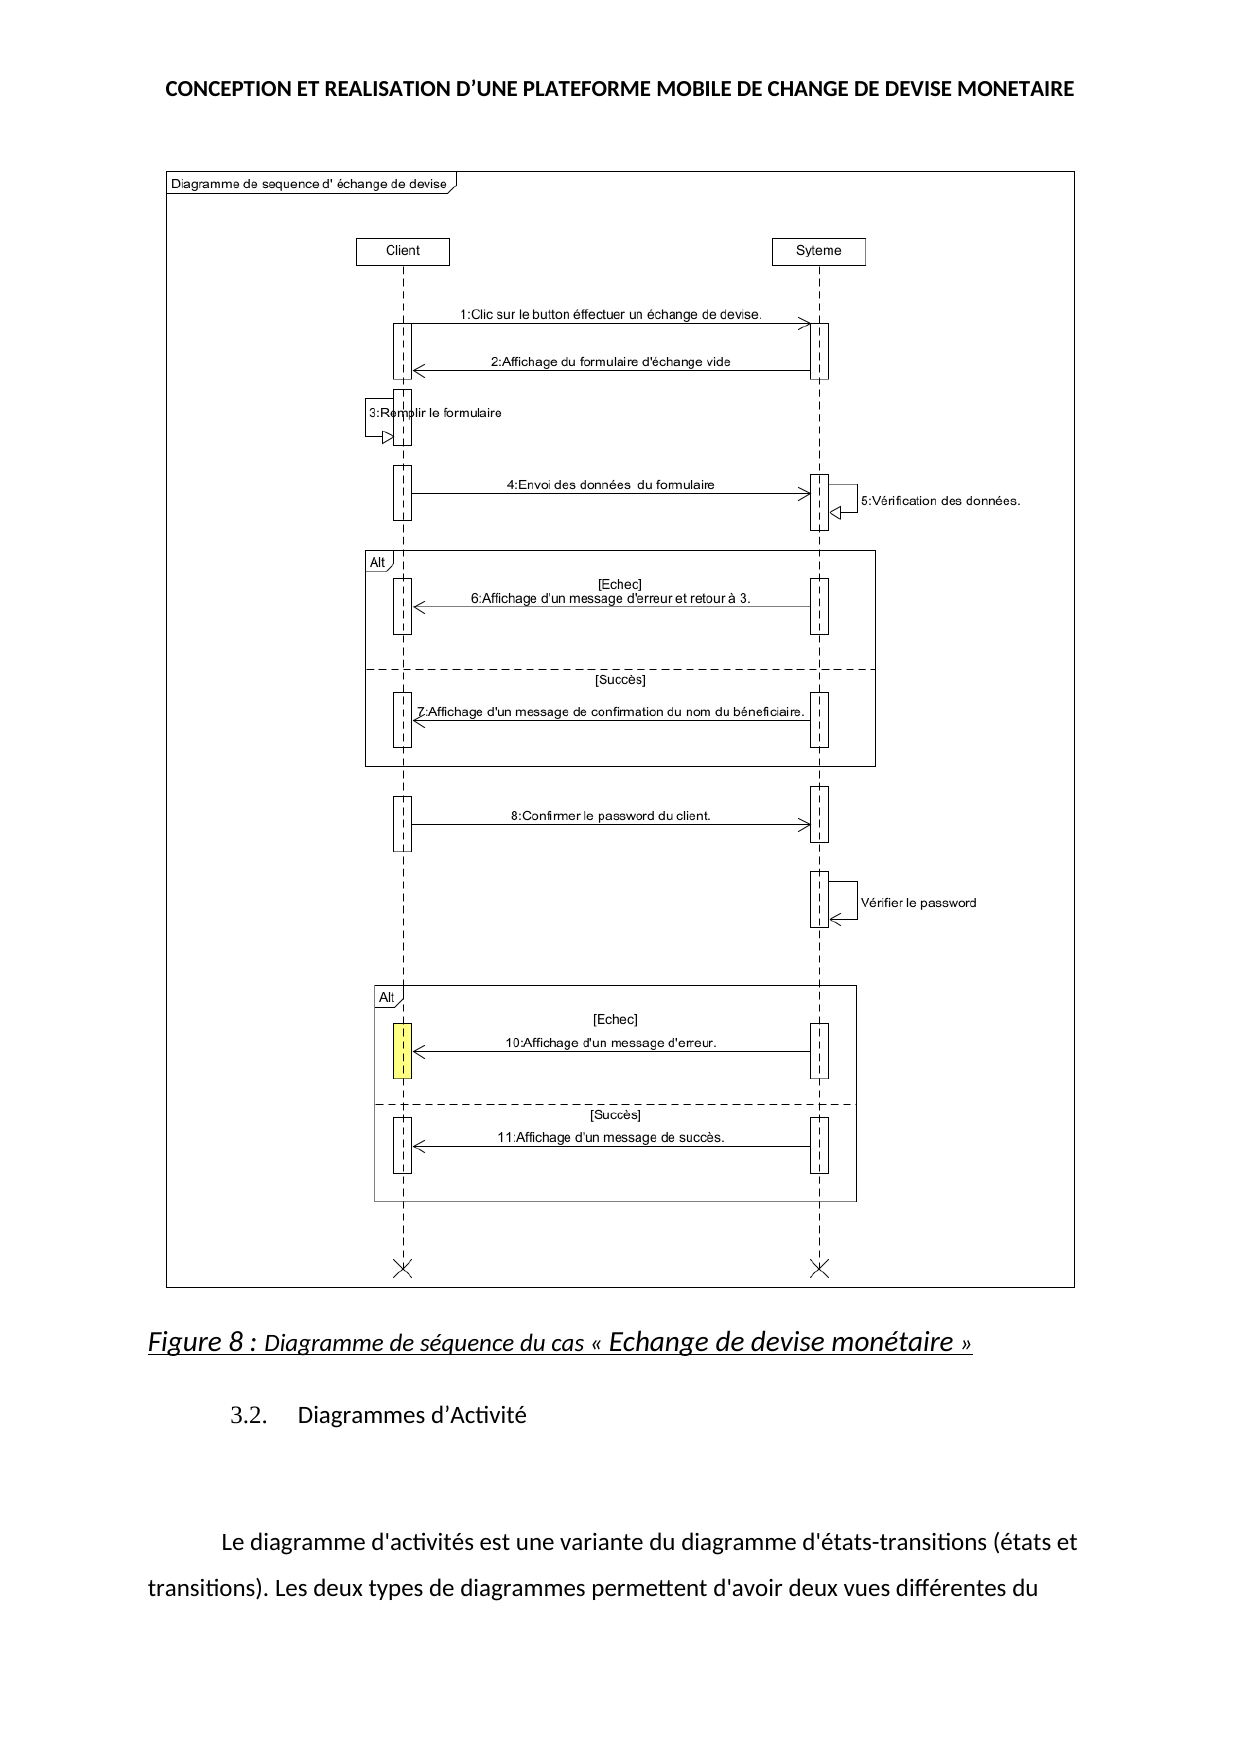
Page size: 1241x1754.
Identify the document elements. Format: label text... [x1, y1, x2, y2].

text Figure 8 : Diagramme de séquence du cas « Echange de devise monétaire » [148, 1306, 1093, 1359]
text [148, 1526, 1093, 1602]
picture [147, 152, 1093, 1306]
list Diagrammes d’Activité [230, 1399, 1093, 1429]
